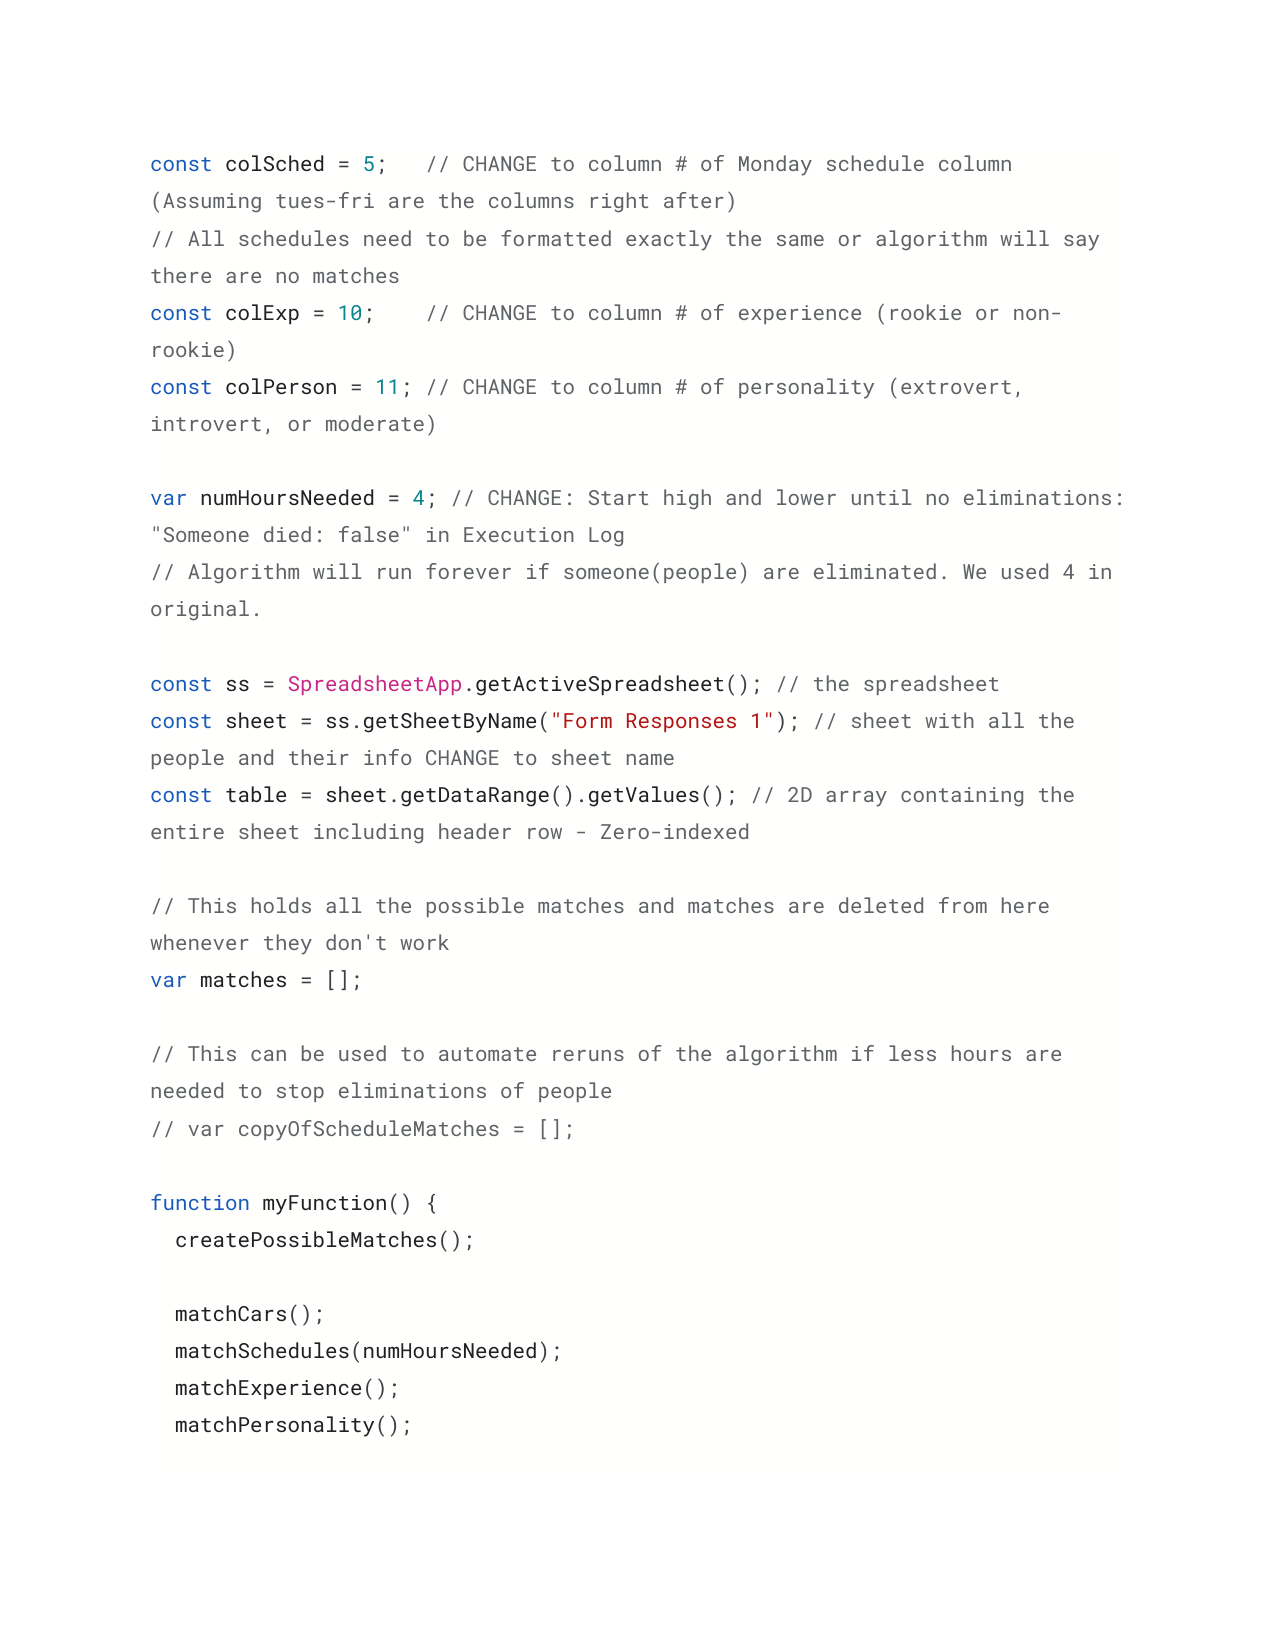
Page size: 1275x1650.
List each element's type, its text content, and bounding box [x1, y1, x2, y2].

text matchPersonality(); [150, 1411, 1125, 1438]
text var matches = []; [150, 966, 1125, 993]
text const ss = SpreadsheetApp.getActiveSpreadsheet(); // the spreadsheet [150, 669, 1125, 697]
text matchCars(); [150, 1299, 1125, 1327]
text createPossibleMatches(); [150, 1225, 1125, 1253]
text matchExperience(); [150, 1374, 1125, 1401]
text const colExp = 10; // CHANGE to column # of experience (rookie or non-rookie) [150, 298, 1125, 363]
text function myFunction() { [150, 1188, 1125, 1216]
text // All schedules need to be formatted exactly the same or algorithm will say there are no matches [150, 224, 1125, 289]
text // Algorithm will run forever if someone(people) are eliminated. We used 4 in original. [150, 558, 1125, 622]
text // This can be used to automate reruns of the algorithm if less hours are needed to stop eliminations of people [150, 1040, 1125, 1104]
text const colSched = 5; // CHANGE to column # of Monday schedule column (Assuming tues-fri are the columns right after) [150, 150, 1125, 214]
text matchSchedules(numHoursNeeded); [150, 1337, 1125, 1364]
text const colPerson = 11; // CHANGE to column # of personality (extrovert, introvert, or moderate) [150, 372, 1125, 437]
text // var copyOfScheduleMatches = []; [150, 1114, 1125, 1142]
text const sheet = ss.getSheetByName("Form Responses 1"); // sheet with all the people and their info CHANGE to sheet name [150, 706, 1125, 771]
text var numHoursNeeded = 4; // CHANGE: Start high and lower until no eliminations: "Someone died: false" in Execution Log [150, 484, 1125, 548]
text // This holds all the possible matches and matches are deleted from here whenever they don't work [150, 892, 1125, 956]
text const table = sheet.getDataRange().getValues(); // 2D array containing the entire sheet including header row - Zero-indexed [150, 780, 1125, 845]
